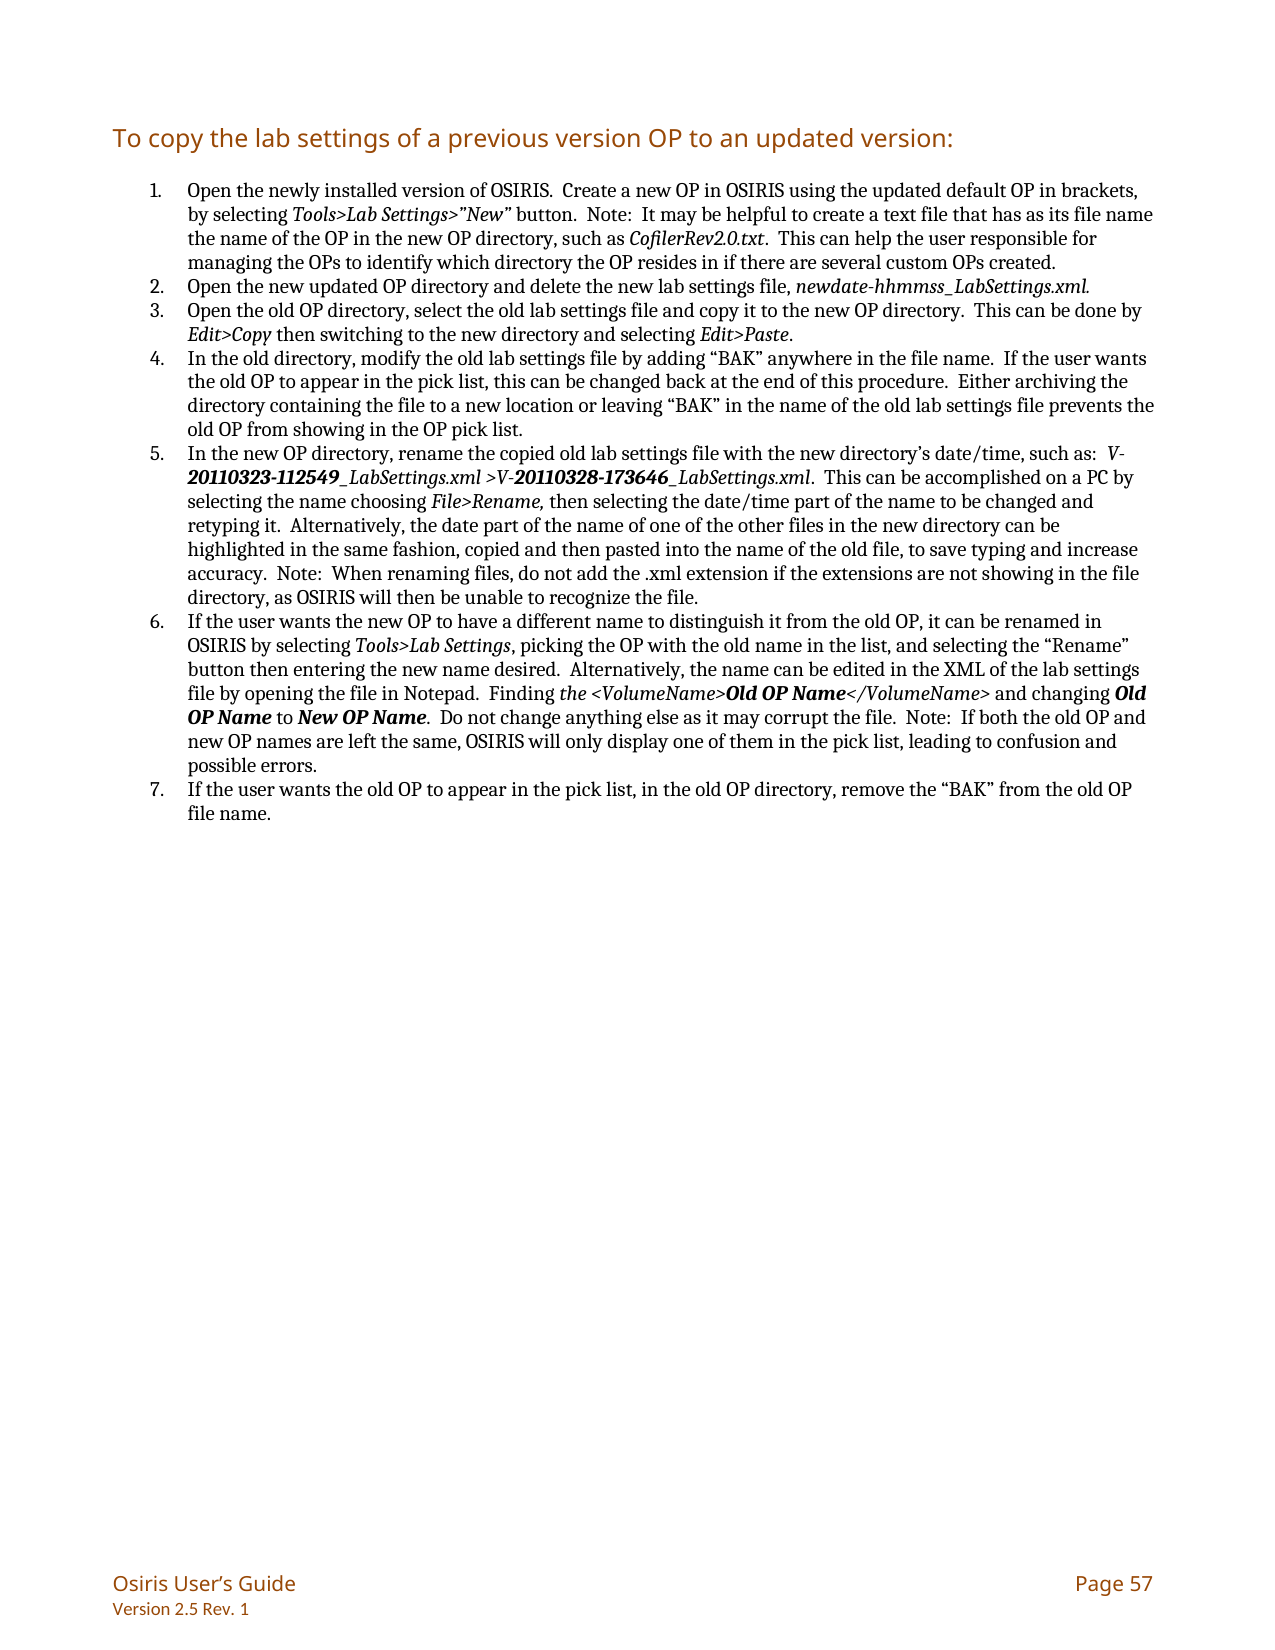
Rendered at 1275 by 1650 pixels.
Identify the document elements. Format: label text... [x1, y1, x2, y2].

list Open the new updated OP directory and delete the new lab settings file, newdate-hhmmss_LabSettings.xml. [150, 274, 1162, 298]
list In the new OP directory, rename the copied old lab settings file with the new directory’s date/time, such as: V-20110323-112549_LabSettings.xml >V-20110328-173646_LabSettings.xml. This can be accomplished on a PC by selecting the name choosing File>Rename, then selecting the date/time part of the name to be changed and retyping it. Alternatively, the date part of the name of one of the other files in the new directory can be highlighted in the same fashion, copied and then pasted into the name of the old file, to save typing and increase accuracy. Note: When renaming files, do not add the .xml extension if the extensions are not showing in the file directory, as OSIRIS will then be unable to recognize the file. [150, 442, 1162, 610]
list In the old directory, modify the old lab settings file by adding “BAK” anywhere in the file name. If the user wants the old OP to appear in the pick list, this can be changed back at the end of this procedure. Either archiving the directory containing the file to a new location or leaving “BAK” in the name of the old lab settings file prevents the old OP from showing in the OP pick list. [150, 346, 1162, 442]
list If the user wants the old OP to appear in the pick list, in the old OP directory, remove the “BAK” from the old OP file name. [150, 777, 1162, 825]
subtitle To copy the lab settings of a previous version OP to an updated version: [112, 120, 1162, 154]
list If the user wants the new OP to have a different name to distinguish it from the old OP, it can be renamed in OSIRIS by selecting Tools>Lab Settings, picking the OP with the old name in the list, and selecting the “Rename” button then entering the new name desired. Alternatively, the name can be edited in the XML of the lab settings file by opening the file in Notepad. Finding the <VolumeName>Old OP Name</VolumeName> and changing Old OP Name to New OP Name. Do not change anything else as it may corrupt the file. Note: If both the old OP and new OP names are left the same, OSIRIS will only display one of them in the pick list, leading to confusion and possible errors. [150, 610, 1162, 777]
list Open the old OP directory, select the old lab settings file and copy it to the new OP directory. This can be done by Edit>Copy then switching to the new directory and selecting Edit>Paste. [150, 298, 1162, 346]
list Open the newly installed version of OSIRIS. Create a new OP in OSIRIS using the updated default OP in brackets, by selecting Tools>Lab Settings>”New” button. Note: It may be helpful to create a text file that has as its file name the name of the OP in the new OP directory, such as CofilerRev2.0.txt. This can help the user responsible for managing the OPs to identify which directory the OP resides in if there are several custom OPs created. [150, 178, 1162, 274]
